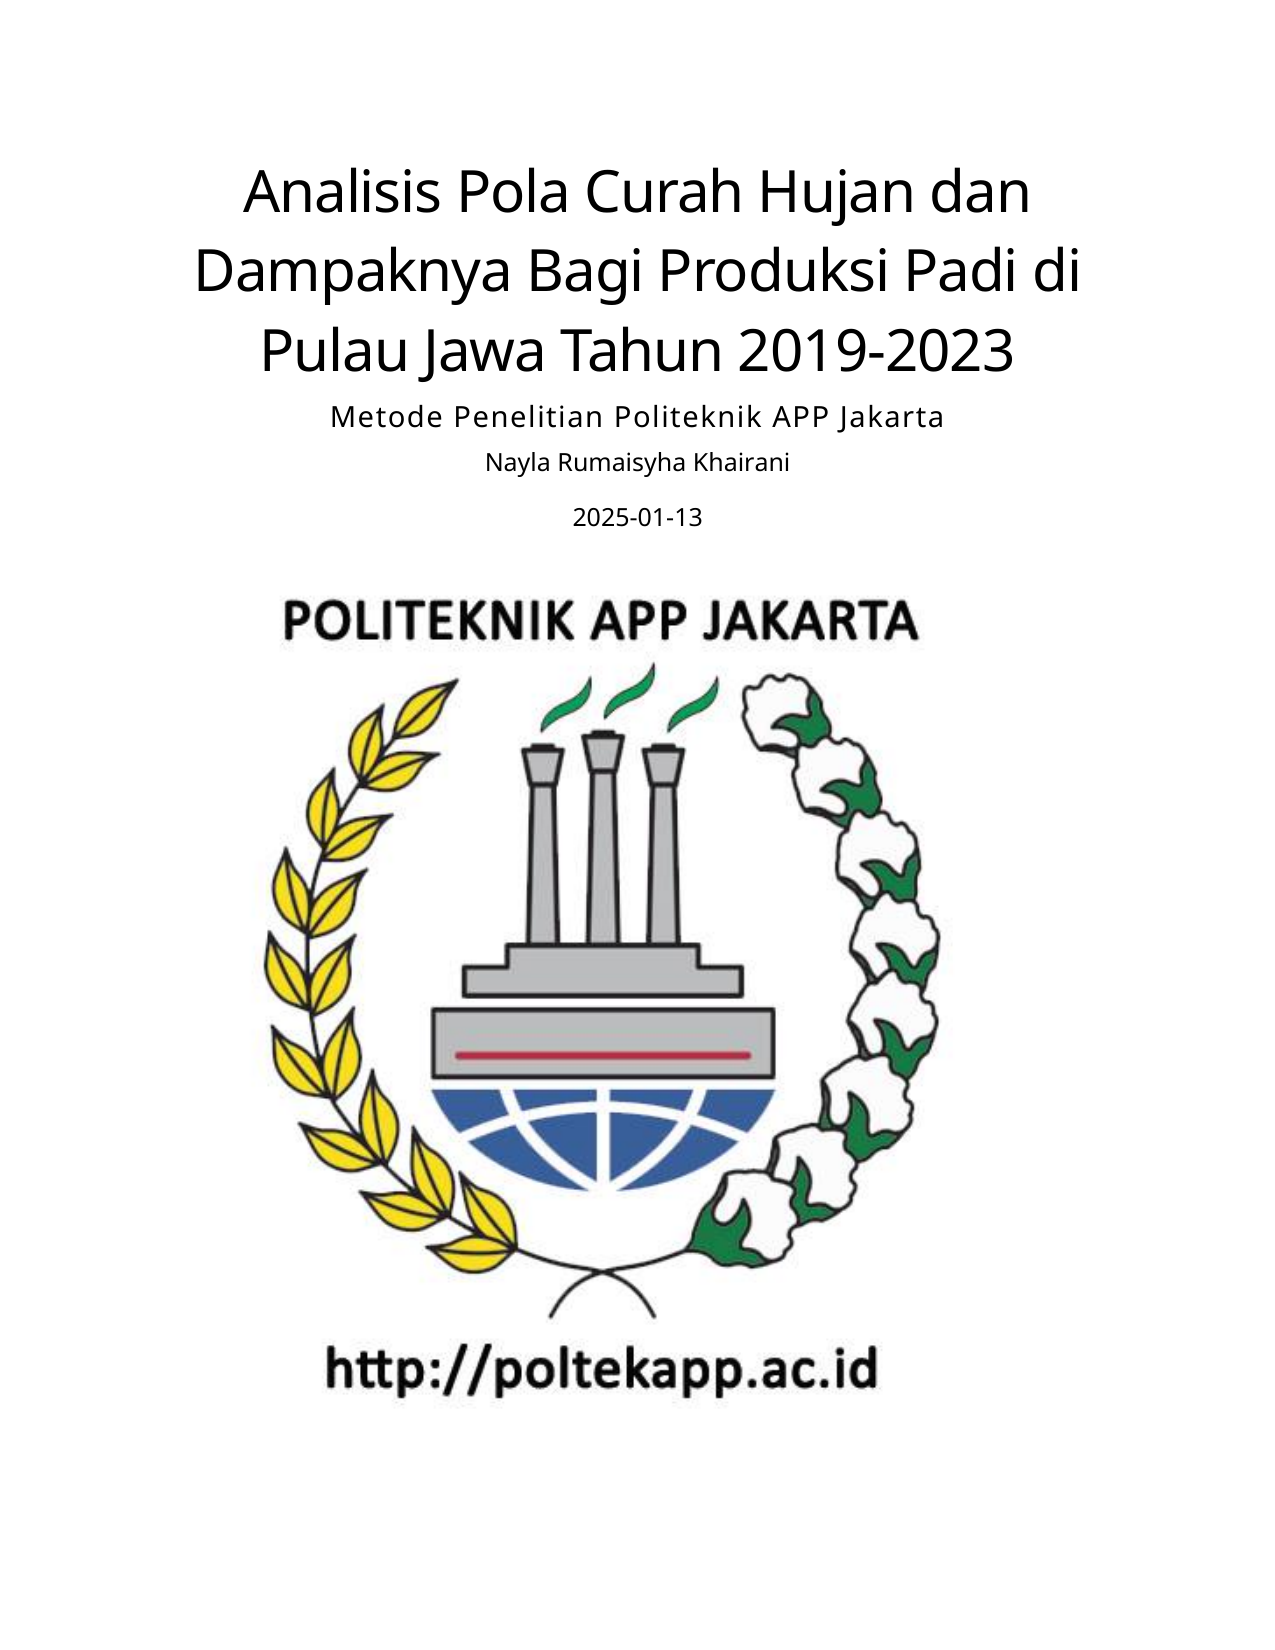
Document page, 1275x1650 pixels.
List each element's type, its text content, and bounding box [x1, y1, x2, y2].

subtitle Metode Penelitian Politeknik APP Jakarta [150, 397, 1125, 436]
text 2025-01-13 [150, 500, 1125, 534]
text Nayla Rumaisyha Khairani [150, 445, 1125, 479]
picture [168, 554, 1044, 1430]
title Analisis Pola Curah Hujan dan Dampaknya Bagi Produksi Padi di Pulau Jawa Tahun 2019-2023 [150, 150, 1125, 388]
